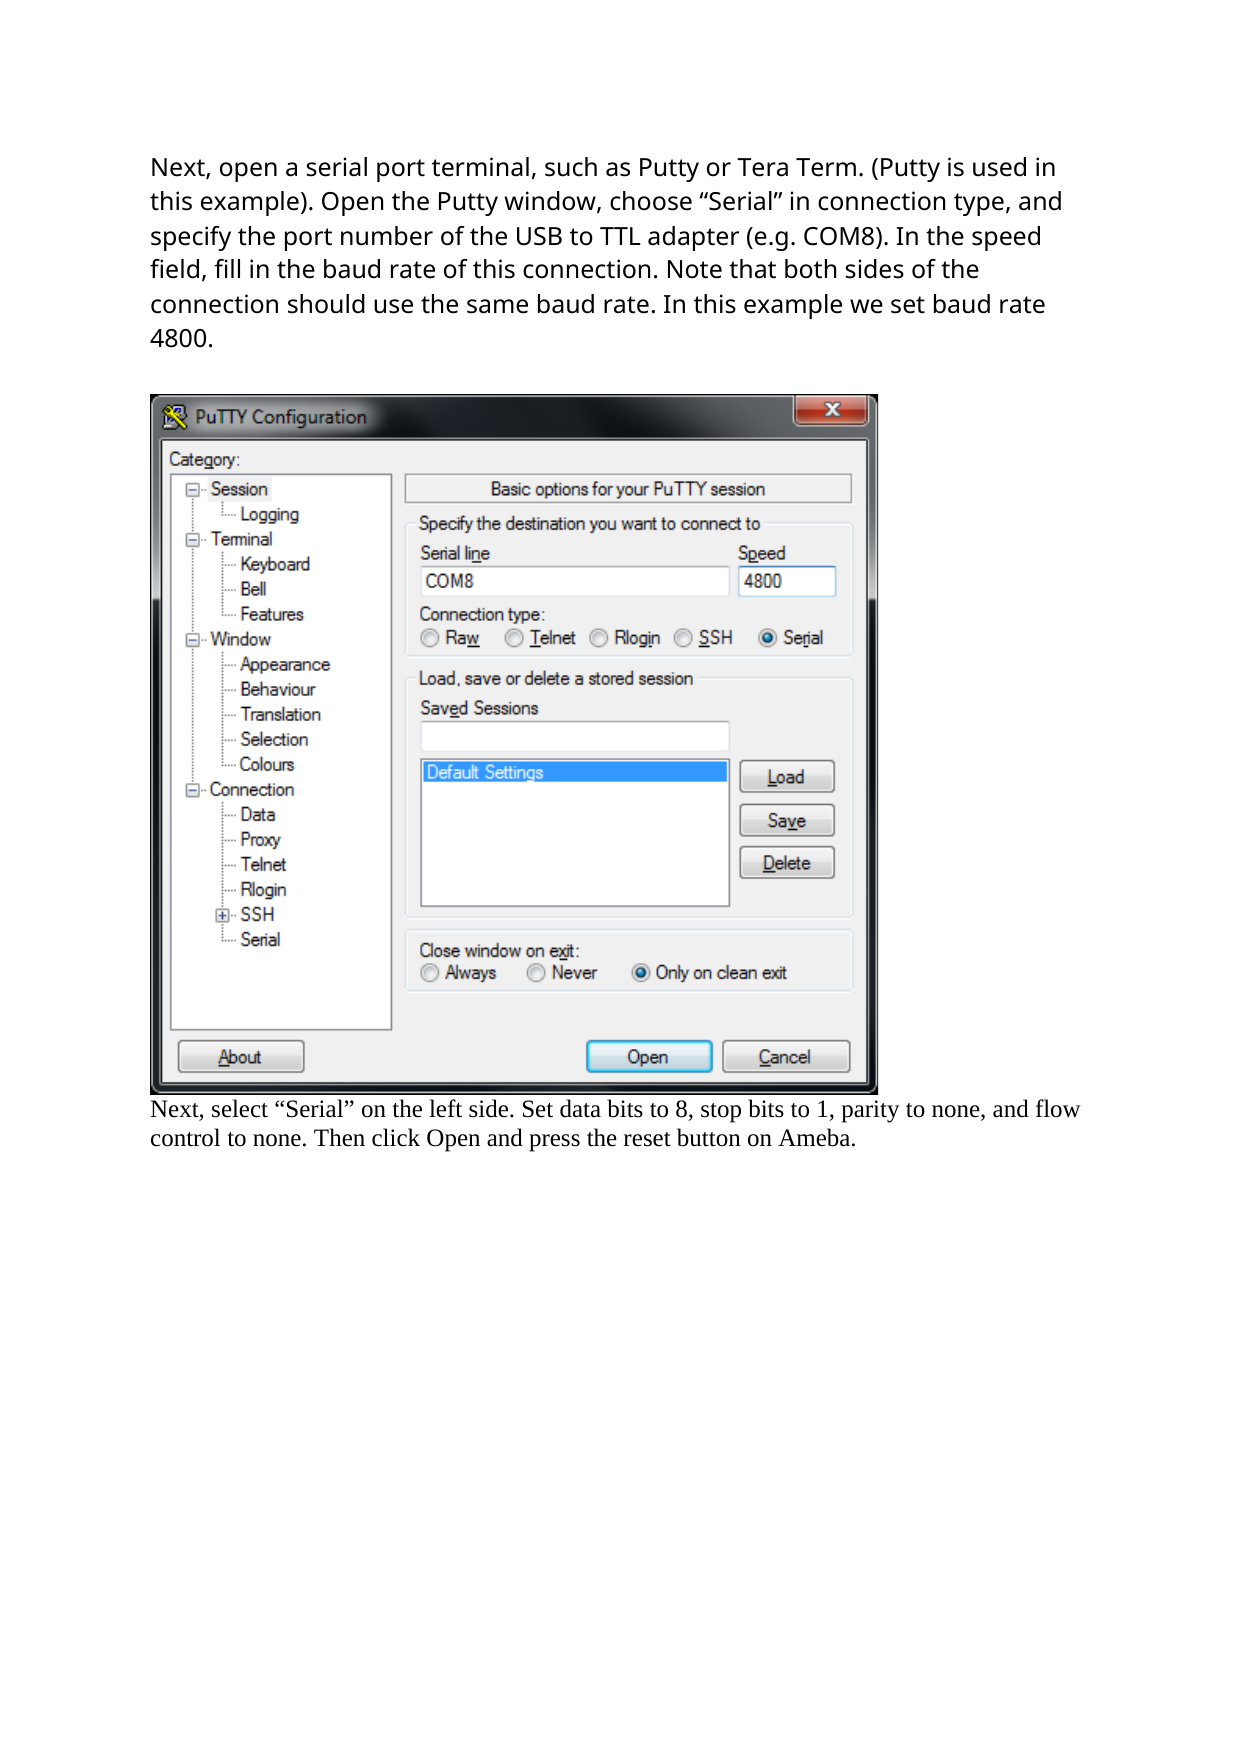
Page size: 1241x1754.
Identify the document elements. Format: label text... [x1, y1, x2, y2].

text Next, open a serial port terminal, such as Putty or Tera Term. (Putty is used in this example). Open the Putty window, choose “Serial” in connection type, and specify the port number of the USB to TTL adapter (e.g. COM8). In the speed field, fill in the baud rate of this connection. Note that both sides of the connection should use the same baud rate. In this example we set baud rate 4800. [150, 150, 1090, 354]
text Next, select “Serial” on the left side. Set data bits to 8, stop bits to 1, parity to none, and flow control to none. Then click Open and press the reset button on Ameba. [150, 1094, 1090, 1152]
picture [150, 394, 879, 1095]
